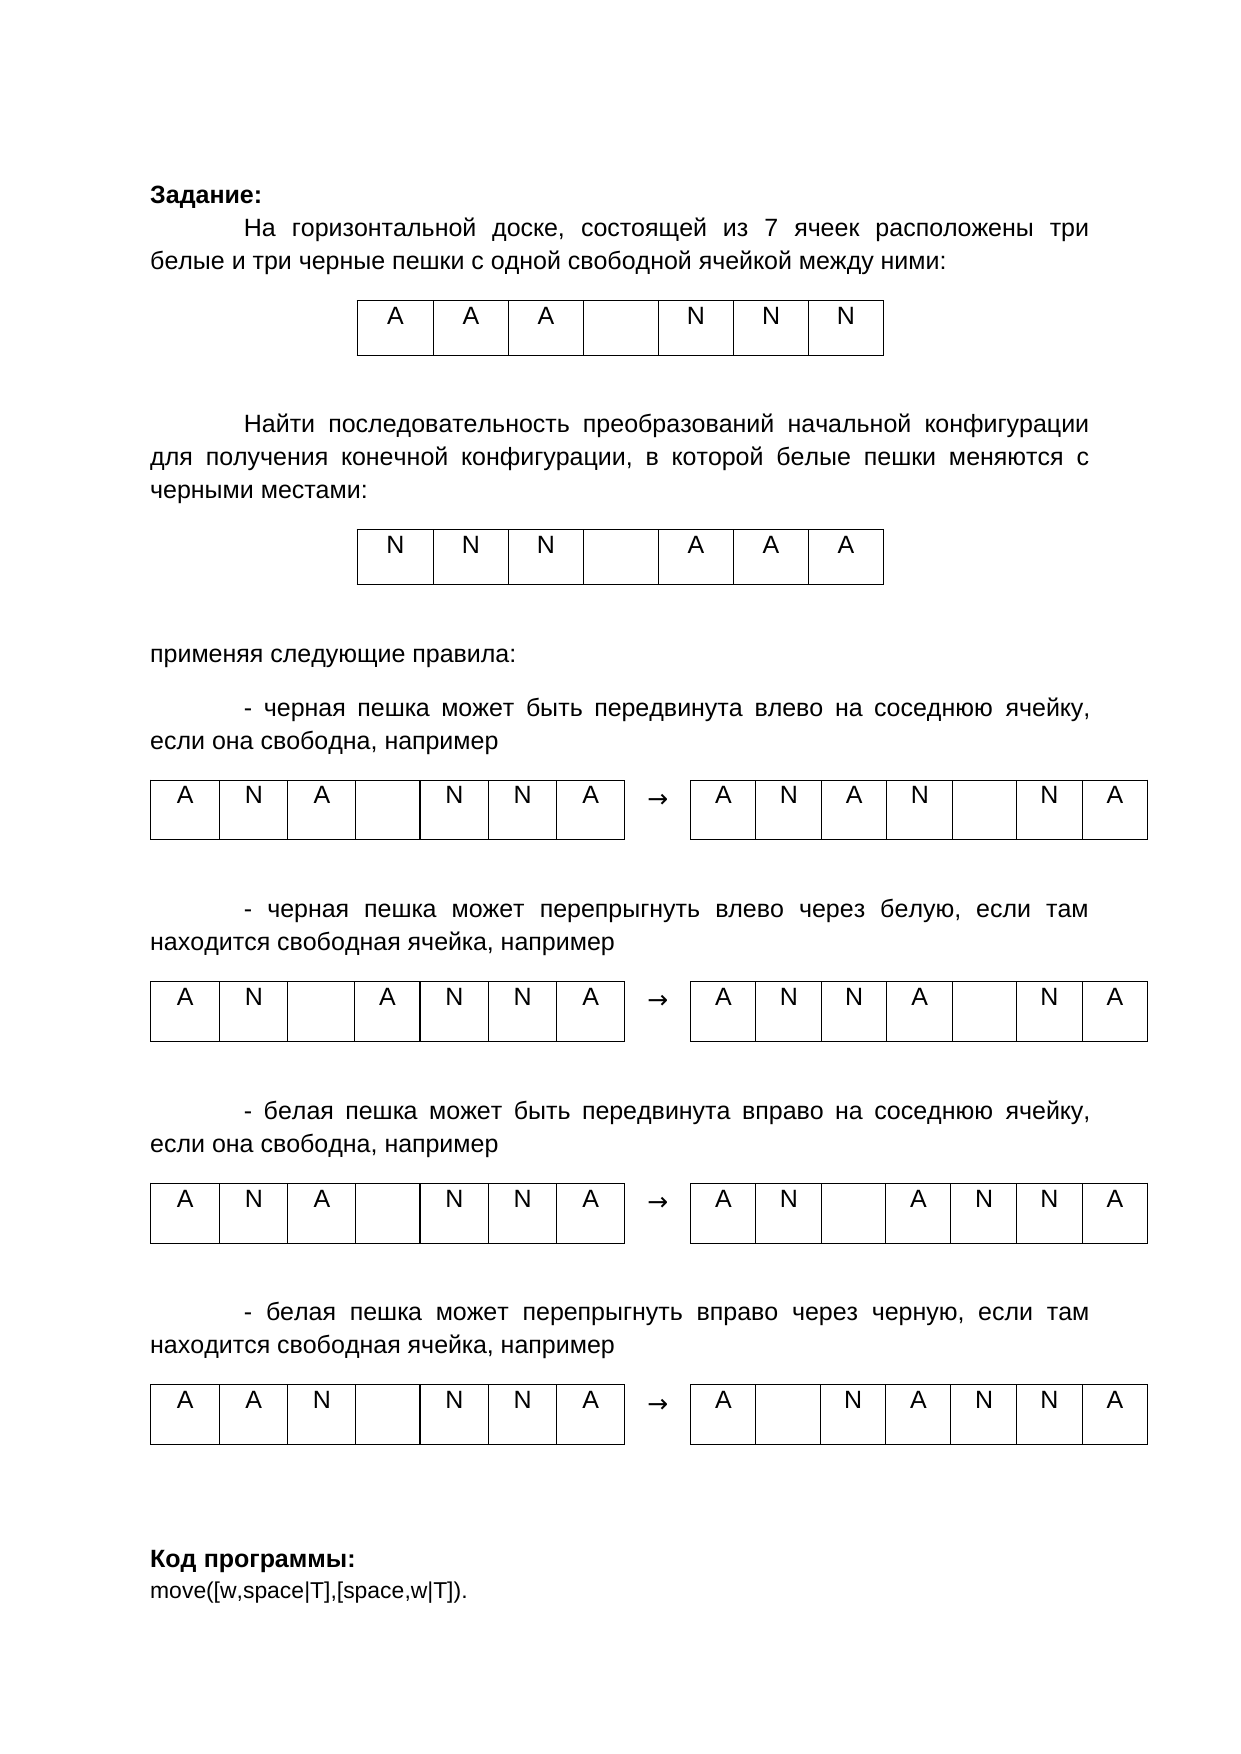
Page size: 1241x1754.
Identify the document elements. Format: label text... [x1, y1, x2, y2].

table_header N [821, 1385, 885, 1444]
table_header [756, 1385, 820, 1444]
table_header A [557, 781, 624, 839]
table_header N [421, 1184, 488, 1242]
table_header N [822, 982, 886, 1041]
table_header A [434, 301, 508, 355]
table_header N [421, 982, 488, 1041]
table_header N [756, 1184, 821, 1242]
table_header A [887, 982, 952, 1041]
table_header N [288, 1385, 355, 1444]
table_header N [734, 301, 808, 355]
text - черная пешка может перепрыгнуть влево через белую, если там находится свободная ячейка, например [150, 894, 1090, 956]
table_header A [691, 1184, 755, 1242]
text - белая пешка может быть передвинута вправо на соседнюю ячейку, если она свободна, например [150, 1096, 1090, 1157]
table_header A [691, 982, 755, 1041]
table_header [356, 781, 419, 839]
table_header A [886, 1184, 950, 1242]
table_header N [489, 1385, 556, 1444]
text - черная пешка может быть передвинута влево на соседнюю ячейку, если она свободна, например [150, 693, 1090, 754]
table_header → [625, 780, 690, 839]
table_header N [509, 530, 583, 584]
table_header A [809, 530, 883, 584]
table_header N [1017, 982, 1082, 1041]
table_header A [691, 781, 755, 839]
table_header A [220, 1385, 287, 1444]
table_header A [1083, 1385, 1147, 1444]
table_header → [625, 1384, 690, 1444]
table_header A [288, 1184, 355, 1242]
table_header A [509, 301, 583, 355]
text move([w,space|T],[space,w|T]). [150, 1577, 1090, 1603]
table_header N [1017, 781, 1082, 839]
table_header N [489, 1184, 556, 1242]
table_header N [756, 781, 821, 839]
table_header A [151, 781, 219, 839]
table_header N [489, 781, 556, 839]
table_header N [358, 530, 433, 584]
table_header N [220, 982, 287, 1041]
table_header N [659, 301, 733, 355]
text Задание: [150, 180, 1090, 209]
table_header N [887, 781, 952, 839]
table_header [356, 1385, 419, 1444]
table_header N [434, 530, 508, 584]
table_header A [151, 982, 219, 1041]
table_header → [625, 1183, 690, 1242]
table_header N [951, 1184, 1016, 1242]
table_header A [355, 982, 419, 1041]
text Найти последовательность преобразований начальной конфигурации для получения конечной конфигурации, в которой белые пешки меняются с черными местами: [150, 409, 1090, 504]
table_header A [288, 781, 355, 839]
table_header A [734, 530, 808, 584]
table_header A [1083, 1184, 1147, 1242]
table_header [356, 1184, 419, 1242]
table_header A [557, 1184, 624, 1242]
table_header [288, 982, 354, 1041]
table_header A [151, 1184, 219, 1242]
table_header N [1017, 1385, 1082, 1444]
table_header [584, 301, 658, 355]
table_header N [1017, 1184, 1082, 1242]
text На горизонтальной доске, состоящей из 7 ячеек расположены три белые и три черные пешки с одной свободной ячейкой между ними: [150, 213, 1090, 275]
table_header N [809, 301, 883, 355]
table_header [953, 781, 1016, 839]
table_header A [557, 1385, 624, 1444]
table_header N [489, 982, 556, 1041]
text - белая пешка может перепрыгнуть вправо через черную, если там находится свободная ячейка, например [150, 1297, 1090, 1359]
table_header [953, 982, 1016, 1041]
table_header N [220, 1184, 287, 1242]
table_header N [951, 1385, 1016, 1444]
table_header A [886, 1385, 950, 1444]
table_header N [220, 781, 287, 839]
table_header A [822, 781, 886, 839]
table_header [822, 1184, 885, 1242]
table_header A [358, 301, 433, 355]
table_header A [691, 1385, 755, 1444]
table_header A [659, 530, 733, 584]
table_header A [1083, 982, 1147, 1041]
table_header N [756, 982, 821, 1041]
table_header N [421, 1385, 488, 1444]
table_header → [625, 981, 690, 1041]
table_header [584, 530, 658, 584]
table_header A [151, 1385, 219, 1444]
table_header A [1083, 781, 1147, 839]
table_header A [557, 982, 624, 1041]
text применяя следующие правила: [150, 639, 1090, 667]
table_header N [421, 781, 488, 839]
text Код программы: [150, 1544, 1090, 1573]
